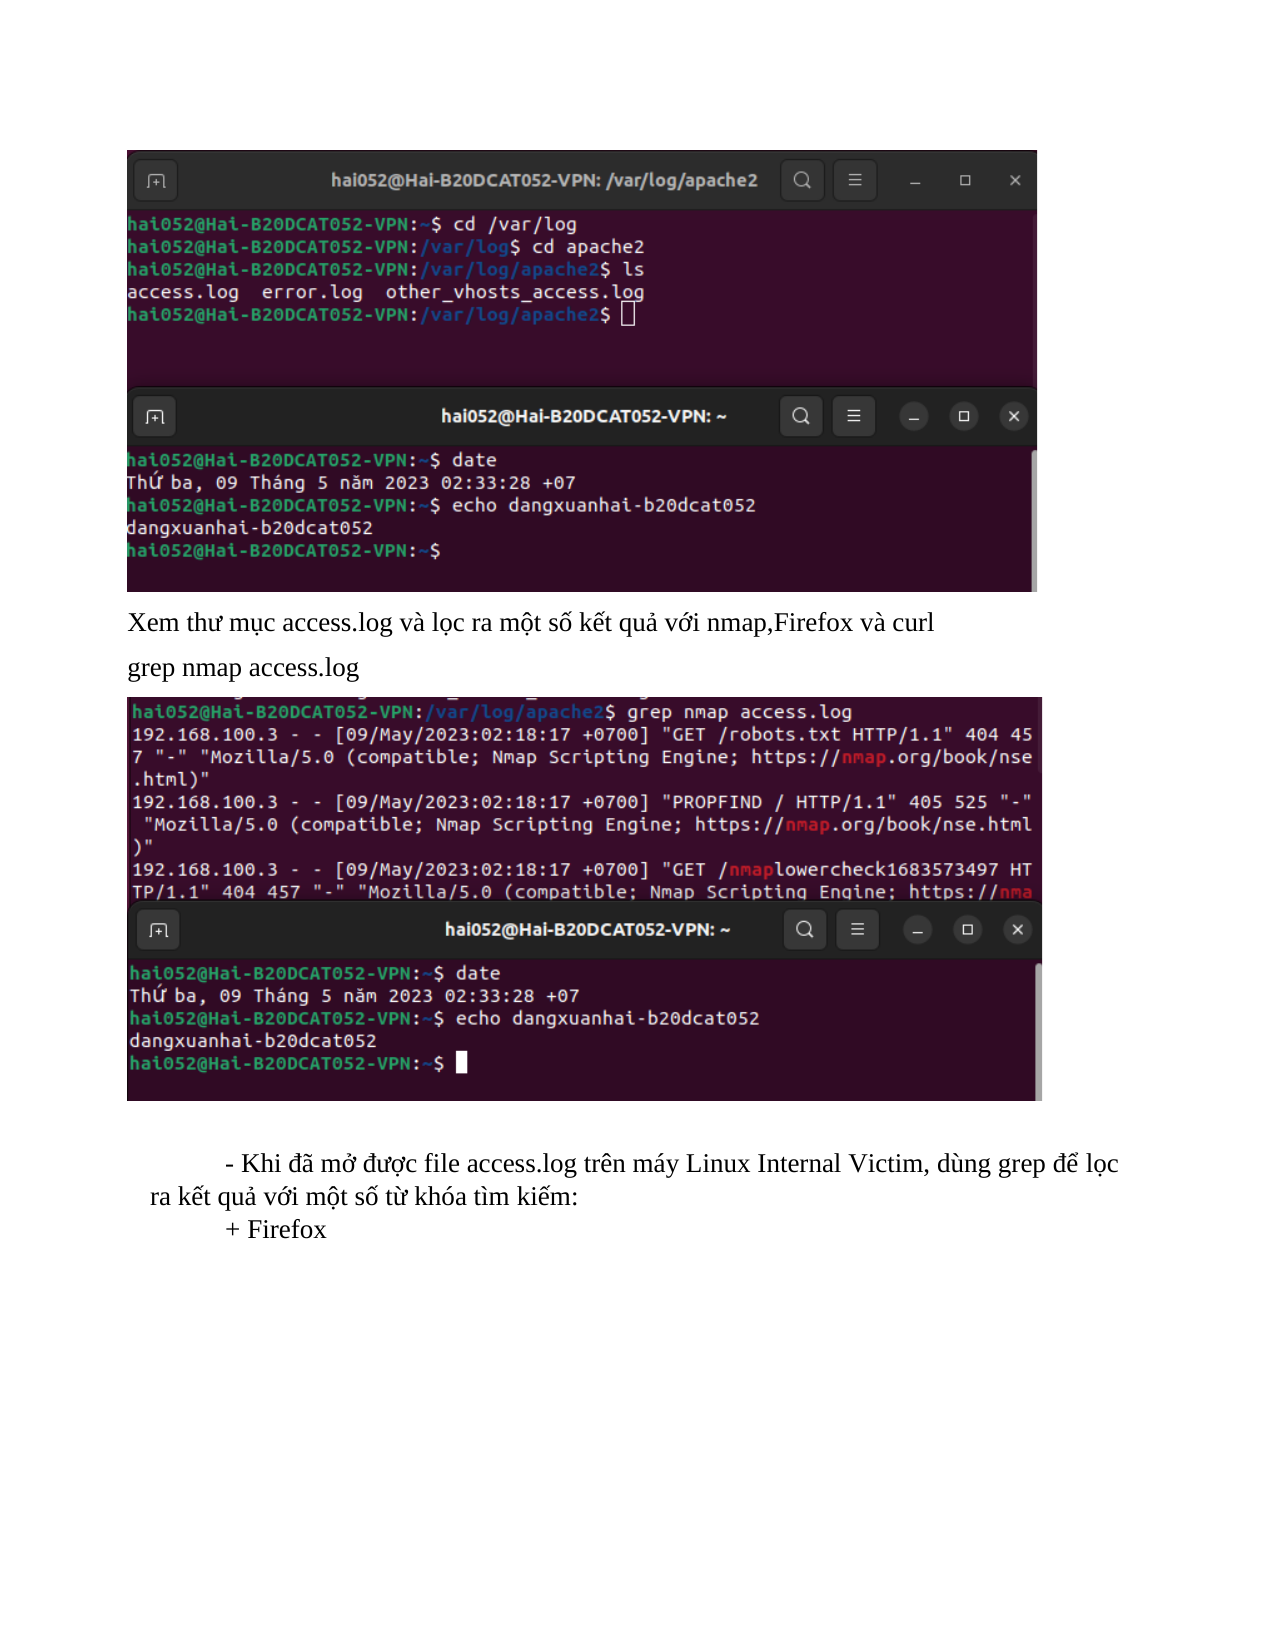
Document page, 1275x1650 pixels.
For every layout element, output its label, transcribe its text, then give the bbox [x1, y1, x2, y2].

text grep nmap access.log [52, 652, 1204, 683]
list Khi đã mở được file access.log trên máy Linux Internal Victim, dùng grep để lọc ra kết quả với một số từ khóa tìm kiếm: [150, 1147, 1119, 1211]
text Xem thư mục access.log và lọc ra một số kết quả với nmap,Firefox và curl [52, 606, 1204, 637]
picture [127, 150, 1038, 592]
text + Firefox [225, 1213, 1275, 1244]
picture [127, 697, 1043, 1101]
